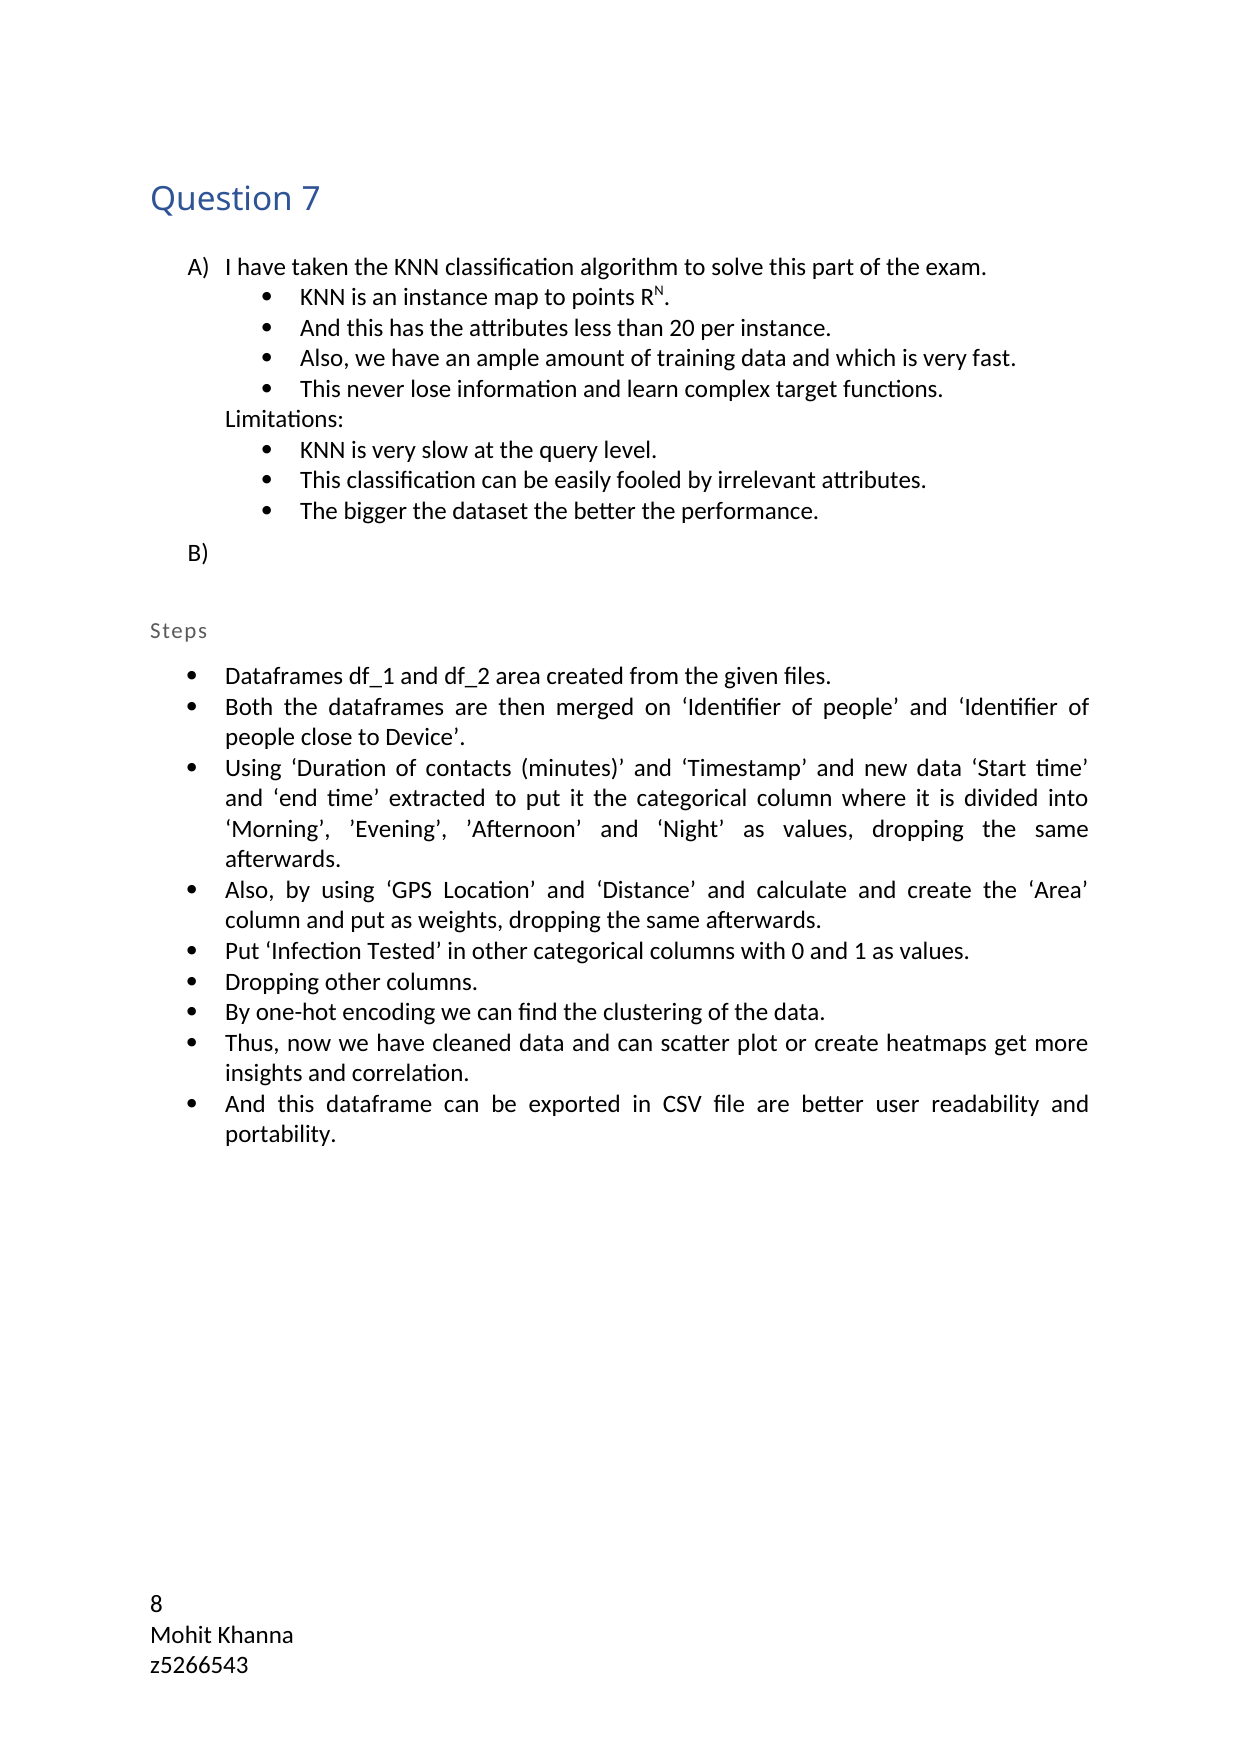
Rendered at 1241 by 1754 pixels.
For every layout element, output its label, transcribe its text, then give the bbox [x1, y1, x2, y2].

list Using ‘Duration of contacts (minutes)’ and ‘Timestamp’ and new data ‘Start time’ and ‘end time’ extracted to put it the categorical column where it is divided into ‘Morning’, ’Evening’, ’Afternoon’ and ‘Night’ as values, dropping the same afterwards. [187, 752, 1090, 874]
list Put ‘Infection Tested’ in other categorical columns with 0 and 1 as values. [187, 935, 1090, 966]
list Also, by using ‘GPS Location’ and ‘Distance’ and calculate and create the ‘Area’ column and put as weights, dropping the same afterwards. [187, 874, 1090, 935]
list KNN is an instance map to points RN. [262, 281, 1090, 312]
list Dataframes df_1 and df_2 area created from the given files. [187, 660, 1090, 691]
subtitle Question 7 [150, 175, 1090, 220]
list This never lose information and learn complex target functions. [262, 373, 1090, 403]
list The bigger the dataset the better the performance. [262, 495, 1090, 526]
list Limitations: [225, 403, 1090, 434]
list Thus, now we have cleaned data and can scatter plot or create heatmaps get more insights and correlation. [187, 1027, 1090, 1088]
list And this dataframe can be exported in CSV file are better user readability and portability. [187, 1088, 1090, 1149]
list By one-hot encoding we can find the clustering of the data. [187, 996, 1090, 1027]
subtitle Steps [150, 616, 1090, 644]
list Dropping other columns. [187, 966, 1090, 996]
list This classification can be easily fooled by irrelevant attributes. [262, 464, 1090, 495]
list I have taken the KNN classification algorithm to solve this part of the exam. [187, 251, 1090, 281]
list Both the dataframes are then merged on ‘Identifier of people’ and ‘Identifier of people close to Device’. [187, 691, 1090, 752]
list And this has the attributes less than 20 per instance. [262, 312, 1090, 342]
list Also, we have an ample amount of training data and which is very fast. [262, 342, 1090, 373]
list KNN is very slow at the query level. [262, 434, 1090, 464]
